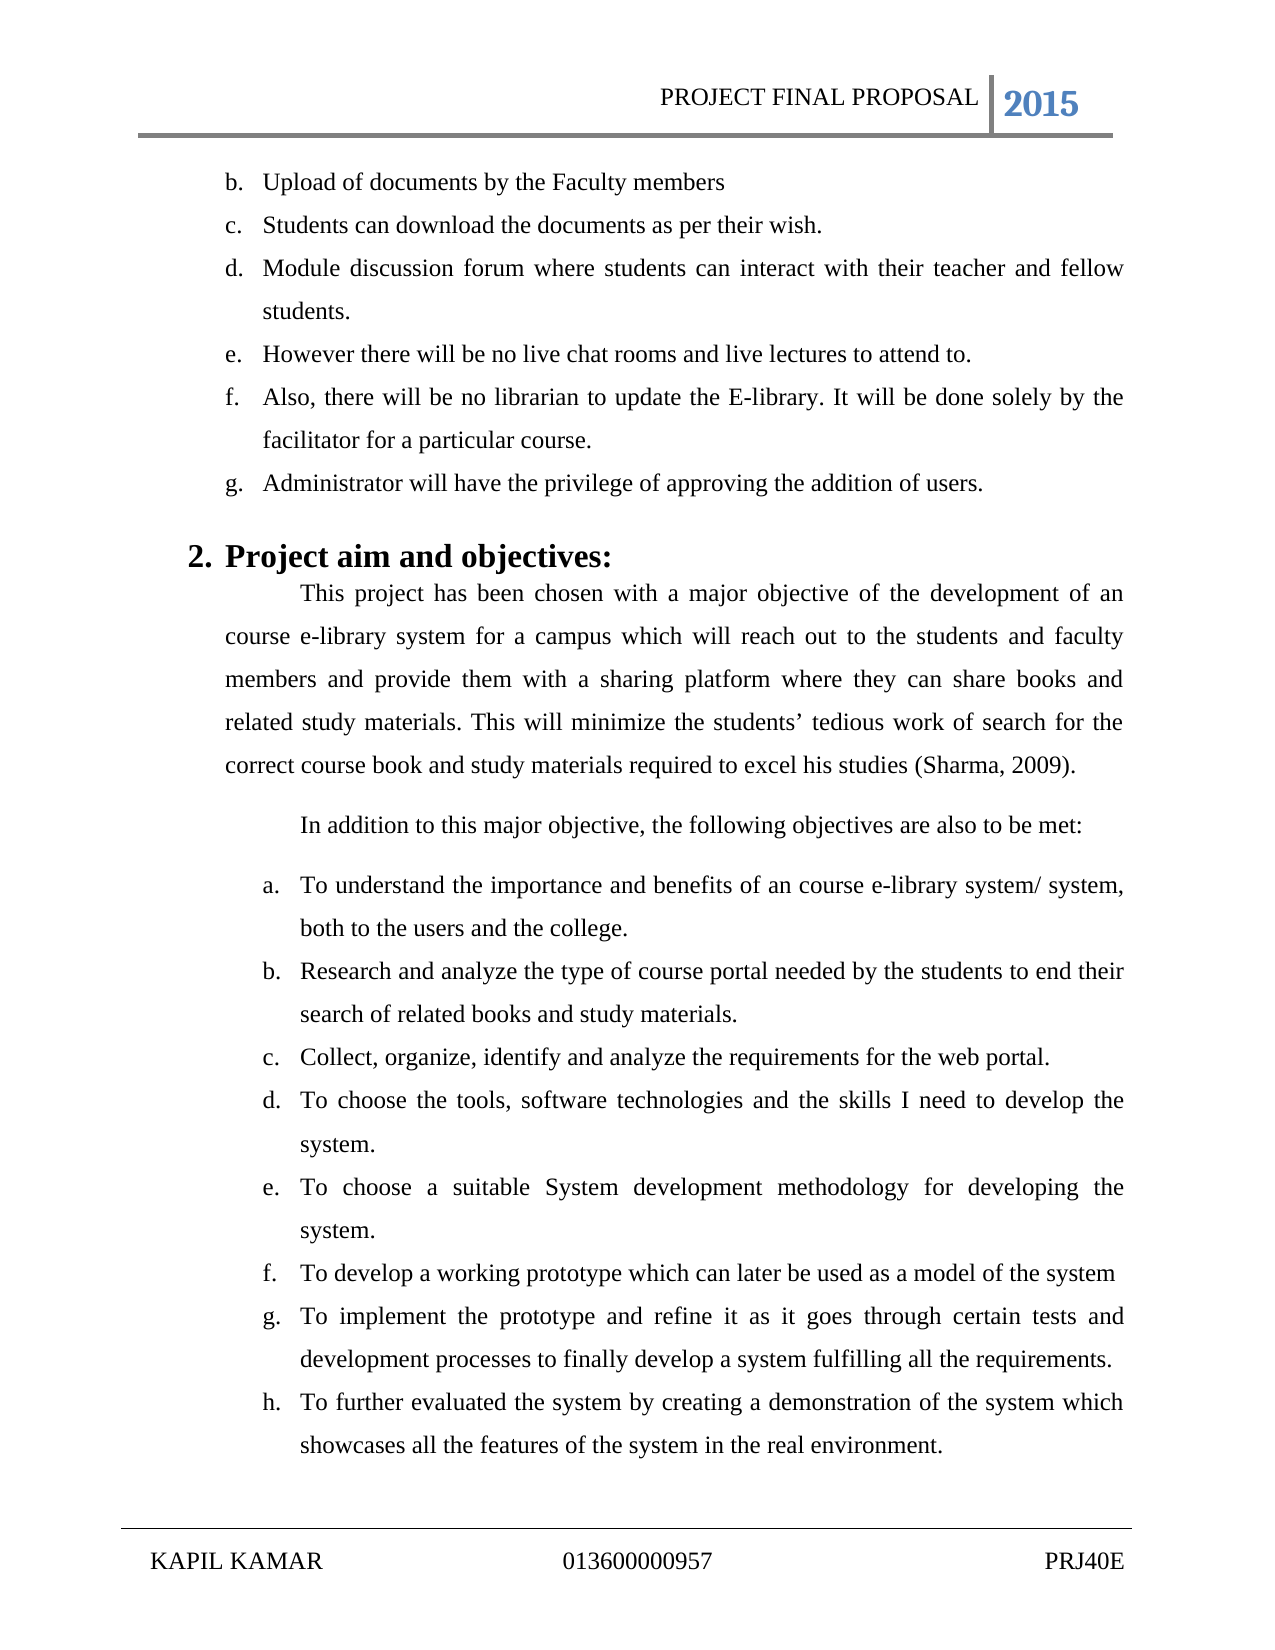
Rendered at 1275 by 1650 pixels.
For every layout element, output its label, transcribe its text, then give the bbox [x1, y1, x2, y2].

list To understand the importance and benefits of an course e-library system/ system, both to the users and the college. [262, 870, 1125, 942]
list To choose the tools, software technologies and the skills I need to develop the system. [262, 1086, 1125, 1157]
list However there will be no live chat rooms and live lectures to attend to. [225, 339, 1125, 368]
subtitle Project aim and objectives: [187, 537, 1125, 575]
list To develop a working prototype which can later be used as a model of the system [262, 1258, 1125, 1287]
list Administrator will have the privilege of approving the addition of users. [225, 468, 1125, 497]
list To implement the prototype and refine it as it goes through certain tests and development processes to finally develop a system fulfilling all the requirements. [262, 1301, 1125, 1373]
list Module discussion forum where students can interact with their teacher and fellow students. [225, 253, 1125, 325]
text In addition to this major objective, the following objectives are also to be met: [225, 810, 1125, 839]
list Collect, organize, identify and analyze the requirements for the web portal. [262, 1042, 1125, 1071]
list Research and analyze the type of course portal needed by the students to end their search of related books and study materials. [262, 956, 1125, 1028]
list Also, there will be no librarian to update the E-library. It will be done solely by the facilitator for a particular course. [225, 382, 1125, 454]
list Students can download the documents as per their wish. [225, 210, 1125, 238]
text This project has been chosen with a major objective of the development of an course e-library system for a campus which will reach out to the students and faculty members and provide them with a sharing platform where they can share books and related study materials. This will minimize the students’ tedious work of search for the correct course book and study materials required to excel his studies. [225, 578, 1125, 779]
list To further evaluated the system by creating a demonstration of the system which showcases all the features of the system in the real environment. [262, 1387, 1125, 1459]
list To choose a suitable System development methodology for developing the system. [262, 1172, 1125, 1244]
list Upload of documents by the Faculty members [225, 167, 1125, 195]
